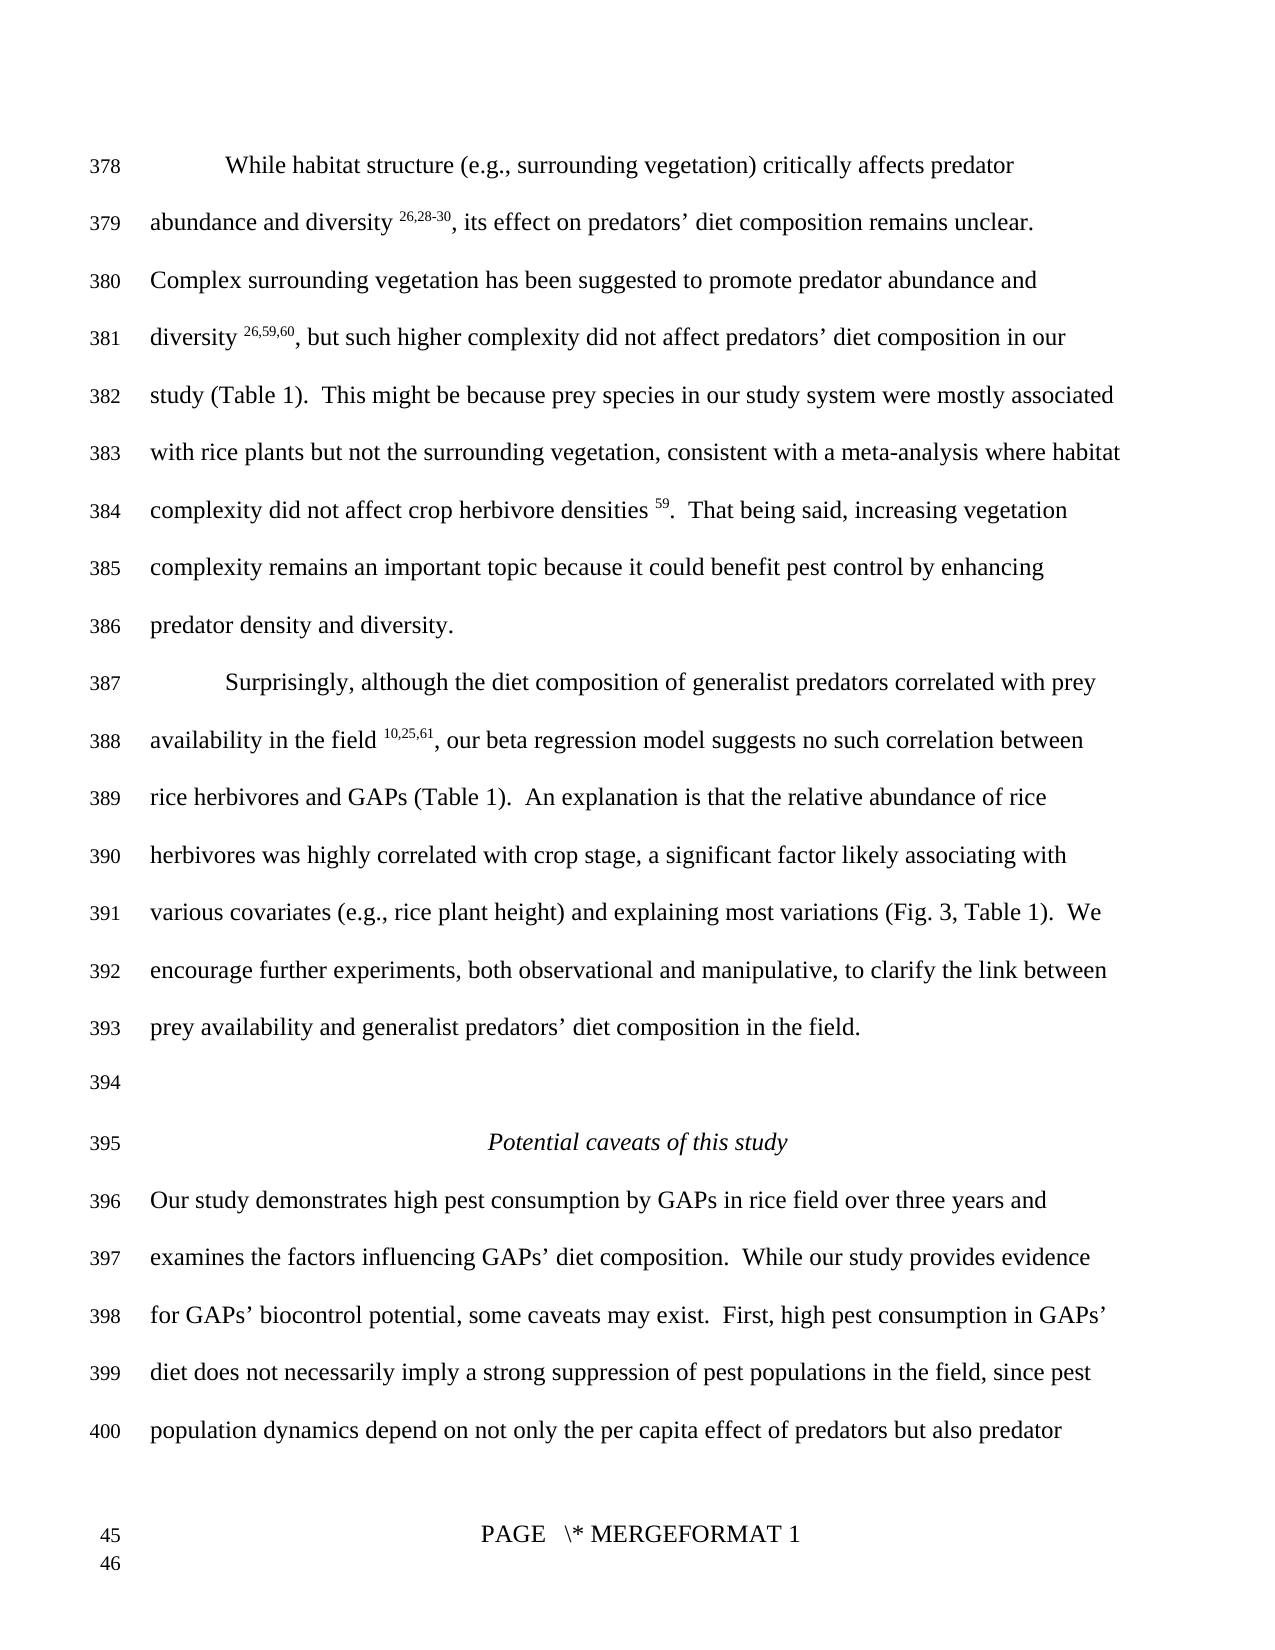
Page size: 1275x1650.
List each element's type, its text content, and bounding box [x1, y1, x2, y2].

text While habitat structure (e.g., surrounding vegetation) critically affects predator abundance and diversity 26,28-30, its effect on predators’ diet composition remains unclear. Complex surrounding vegetation has been suggested to promote predator abundance and diversity 26,59,60, but such higher complexity did not affect predators’ diet composition in our study (Table 1). This might be because prey species in our study system were mostly associated with rice plants but not the surrounding vegetation, consistent with a meta-analysis where habitat complexity did not affect crop herbivore densities 59. That being said, increasing vegetation complexity remains an important topic because it could benefit pest control by enhancing predator density and diversity. [150, 150, 1125, 639]
text Surprisingly, although the diet composition of generalist predators correlated with prey availability in the field 10,25,61, our beta regression model suggests no such correlation between rice herbivores and GAPs (Table 1). An explanation is that the relative abundance of rice herbivores was highly correlated with crop stage, a significant factor likely associating with various covariates (e.g., rice plant height) and explaining most variations (Fig. 3, Table 1). We encourage further experiments, both observational and manipulative, to clarify the link between prey availability and generalist predators’ diet composition in the field. [150, 667, 1125, 1041]
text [150, 1185, 1125, 1444]
text Potential caveats of this study [150, 1127, 1125, 1156]
